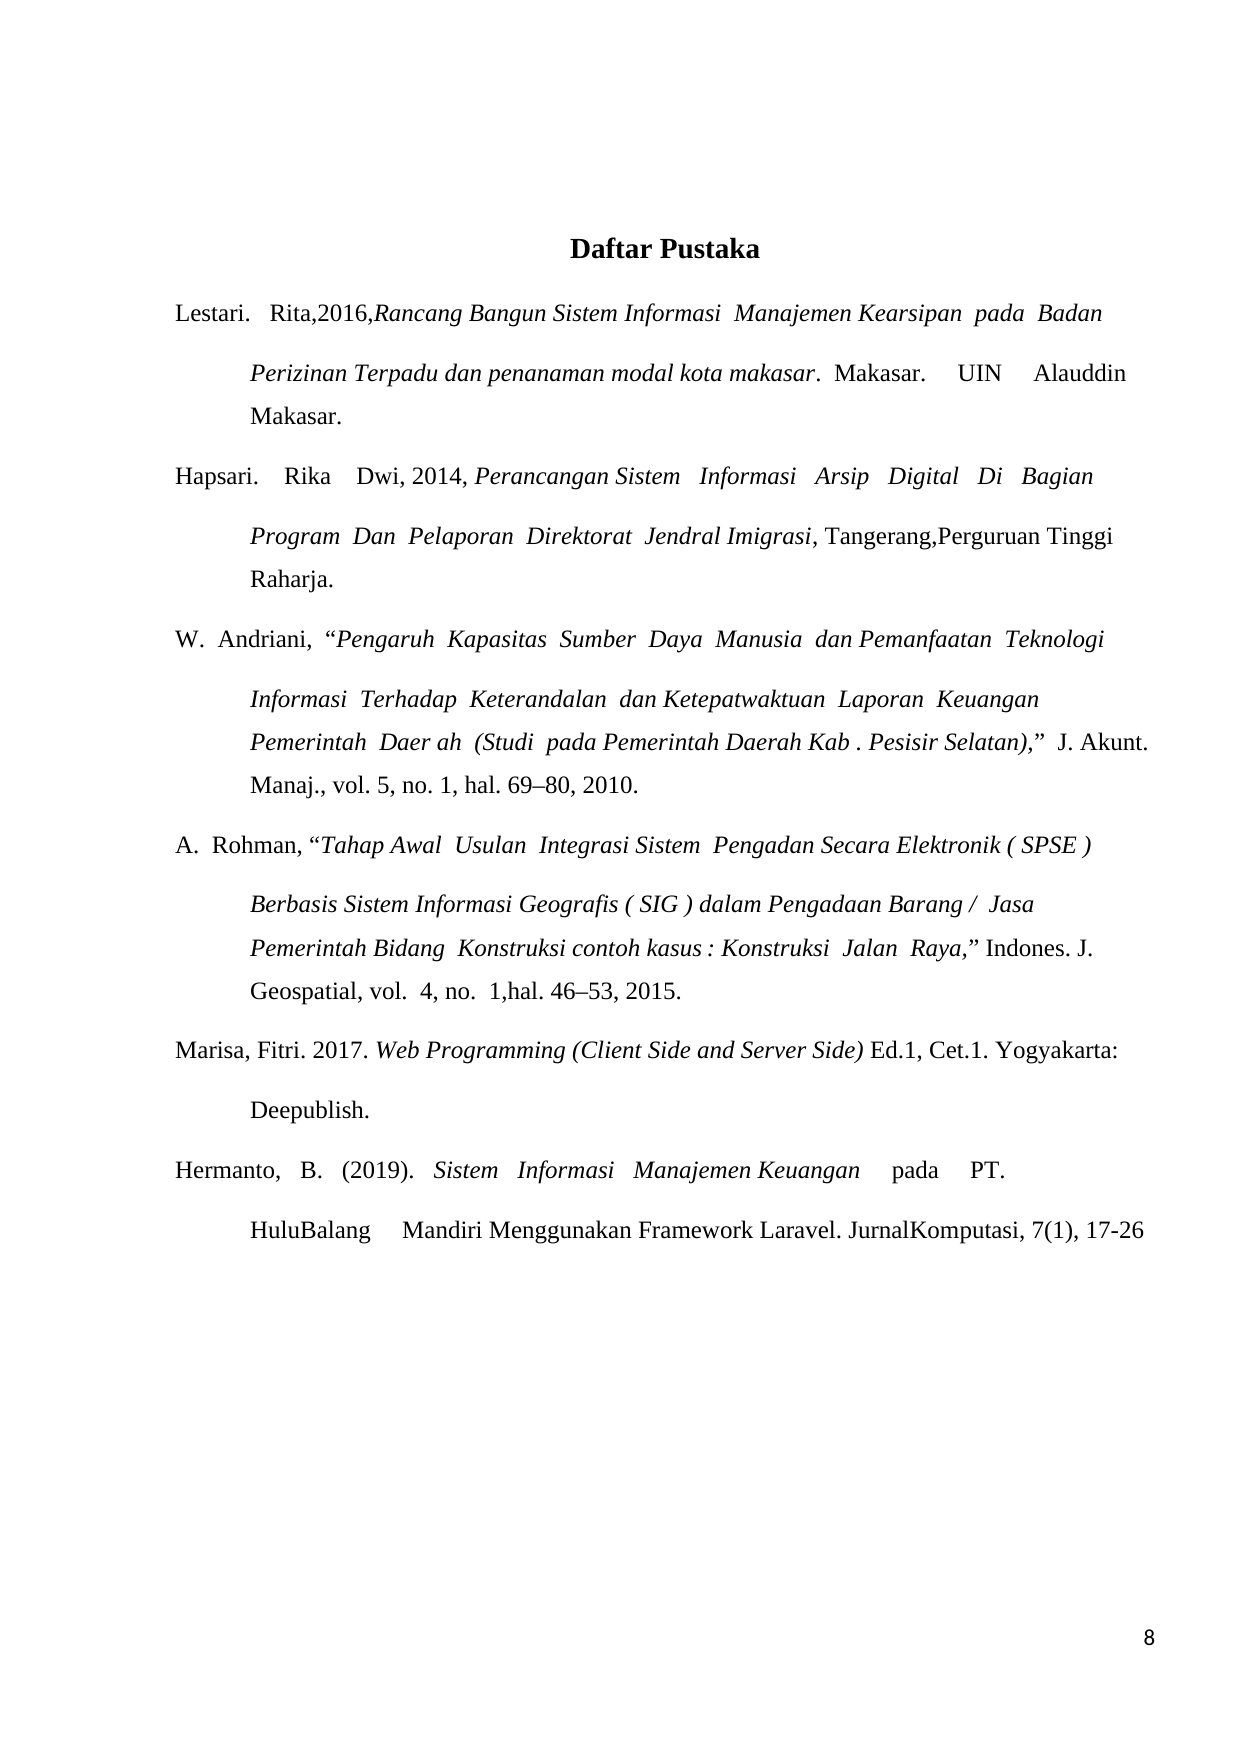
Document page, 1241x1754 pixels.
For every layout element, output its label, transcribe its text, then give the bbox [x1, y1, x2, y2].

text Hapsari. Rika Dwi, 2014, Perancangan Sistem Informasi Arsip Digital Di Bagian [175, 461, 1155, 490]
text Lestari. Rita,2016,Rancang Bangun Sistem Informasi Manajemen Kearsipan pada Badan [175, 298, 1155, 327]
text Informasi Terhadap Keterandalan dan Ketepatwaktuan Laporan Keuangan Pemerintah Daer ah (Studi pada Pemerintah Daerah Kab . Pesisir Selatan),” J. Akunt. Manaj., vol. 5, no. 1, hal. 69–80, 2010. [250, 684, 1155, 799]
text A. Rohman, “Tahap Awal Usulan Integrasi Sistem Pengadan Secara Elektronik ( SPSE ) [175, 830, 1155, 858]
text Program Dan Pelaporan Direktorat Jendral Imigrasi, Tangerang,Perguruan Tinggi Raharja. [250, 521, 1155, 593]
text W. Andriani, “Pengaruh Kapasitas Sumber Daya Manusia dan Pemanfaatan Teknologi [175, 624, 1155, 653]
text Deepublish. [175, 1095, 1155, 1124]
text HuluBalang Mandiri Menggunakan Framework Laravel. JurnalKomputasi, 7(1), 17-26 [175, 1215, 1155, 1244]
text Perizinan Terpadu dan penanaman modal kota makasar. Makasar. UIN Alauddin Makasar. [250, 358, 1155, 430]
text Berbasis Sistem Informasi Geografis ( SIG ) dalam Pengadaan Barang / Jasa Pemerintah Bidang Konstruksi contoh kasus : Konstruksi Jalan Raya,” Indones. J. Geospatial, vol. 4, no. 1,hal. 46–53, 2015. [250, 889, 1155, 1004]
text Marisa, Fitri. 2017. Web Programming (Client Side and Server Side) Ed.1, Cet.1. Yogyakarta: [175, 1036, 1155, 1064]
text Daftar Pustaka [175, 232, 1155, 265]
text Hermanto, B. (2019). Sistem Informasi Manajemen Keuangan pada PT. [175, 1155, 1155, 1184]
